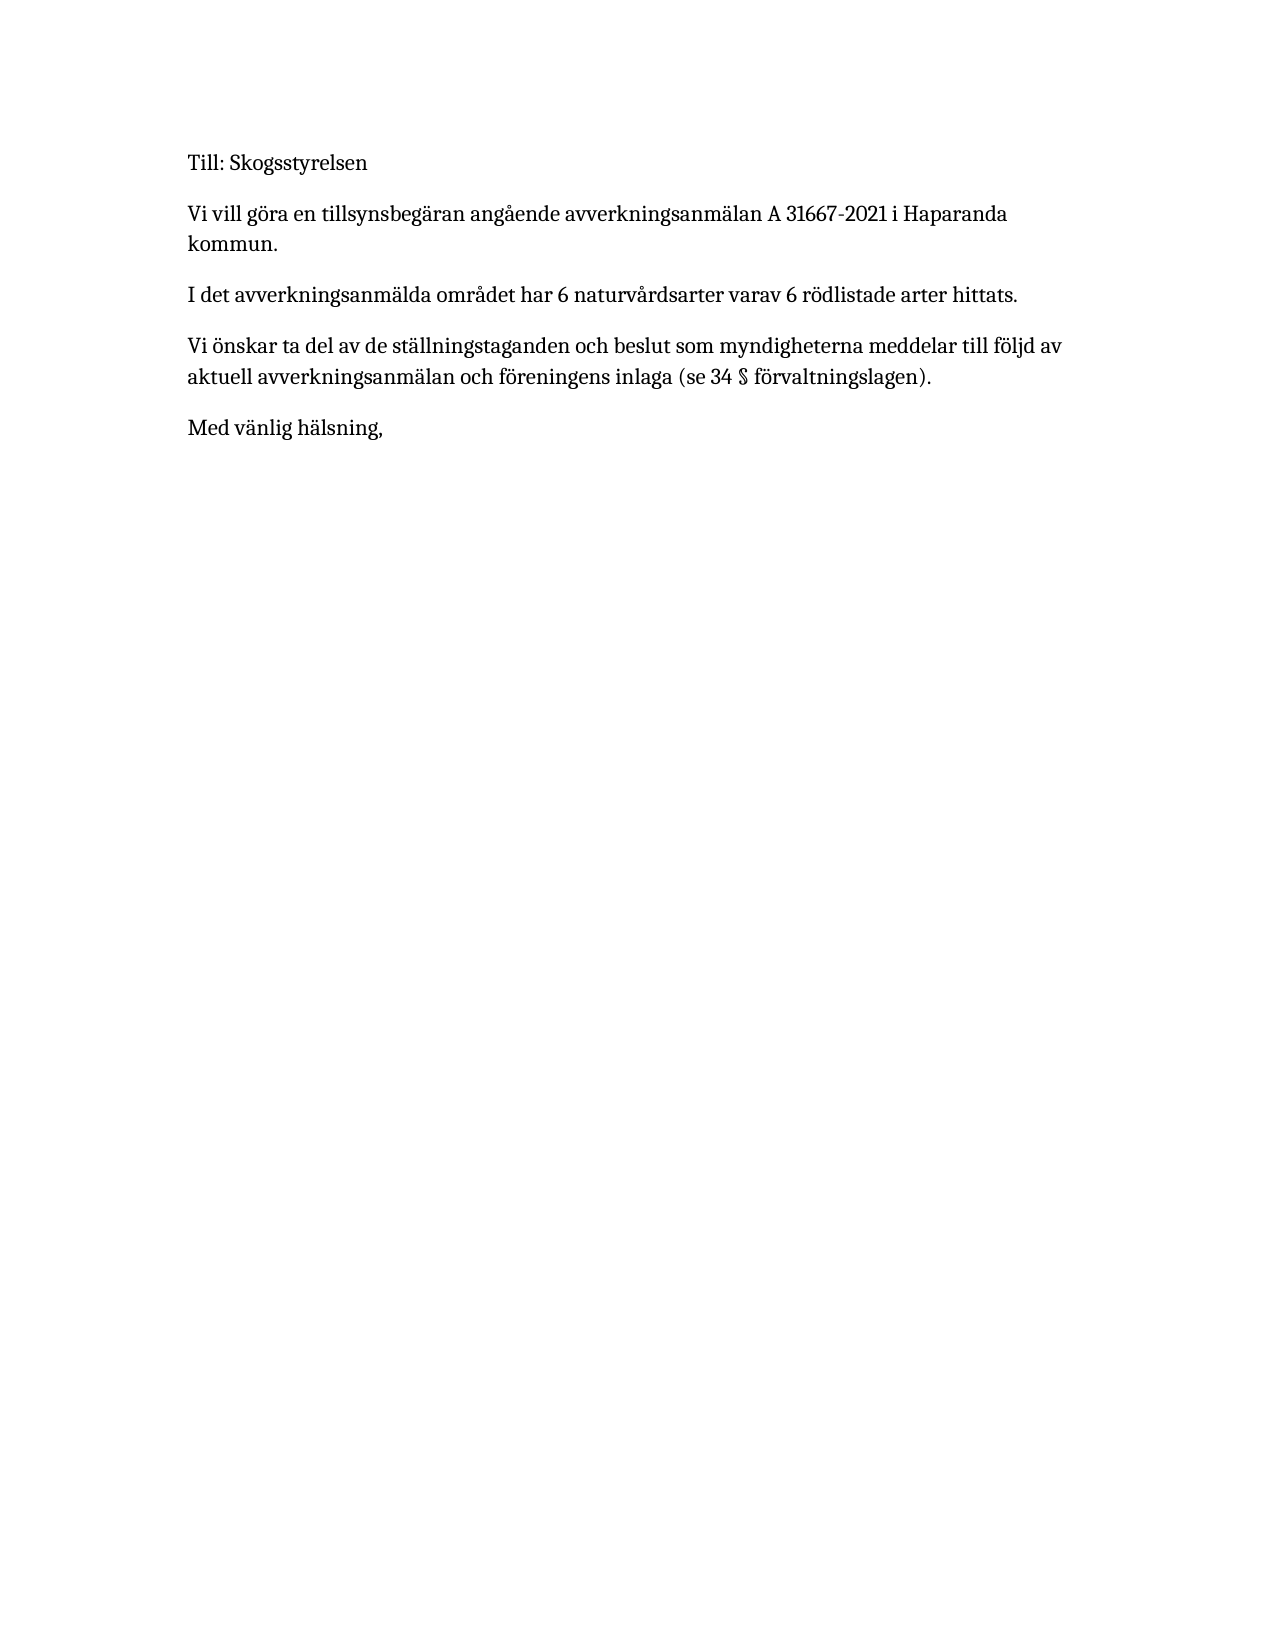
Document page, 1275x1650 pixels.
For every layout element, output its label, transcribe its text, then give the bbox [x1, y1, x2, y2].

text I det avverkningsanmälda området har 6 naturvårdsarter varav 6 rödlistade arter hittats. [187, 282, 1087, 309]
text Till: Skogsstyrelsen [187, 150, 1087, 176]
text Med vänlig hälsning, [187, 414, 1087, 471]
text Vi önskar ta del av de ställningstaganden och beslut som myndigheterna meddelar till följd av aktuell avverkningsanmälan och föreningens inlaga (se 34 § förvaltningslagen). [187, 333, 1087, 390]
text Vi vill göra en tillsynsbegäran angående avverkningsanmälan A 31667-2021 i Haparanda kommun. [187, 201, 1087, 258]
